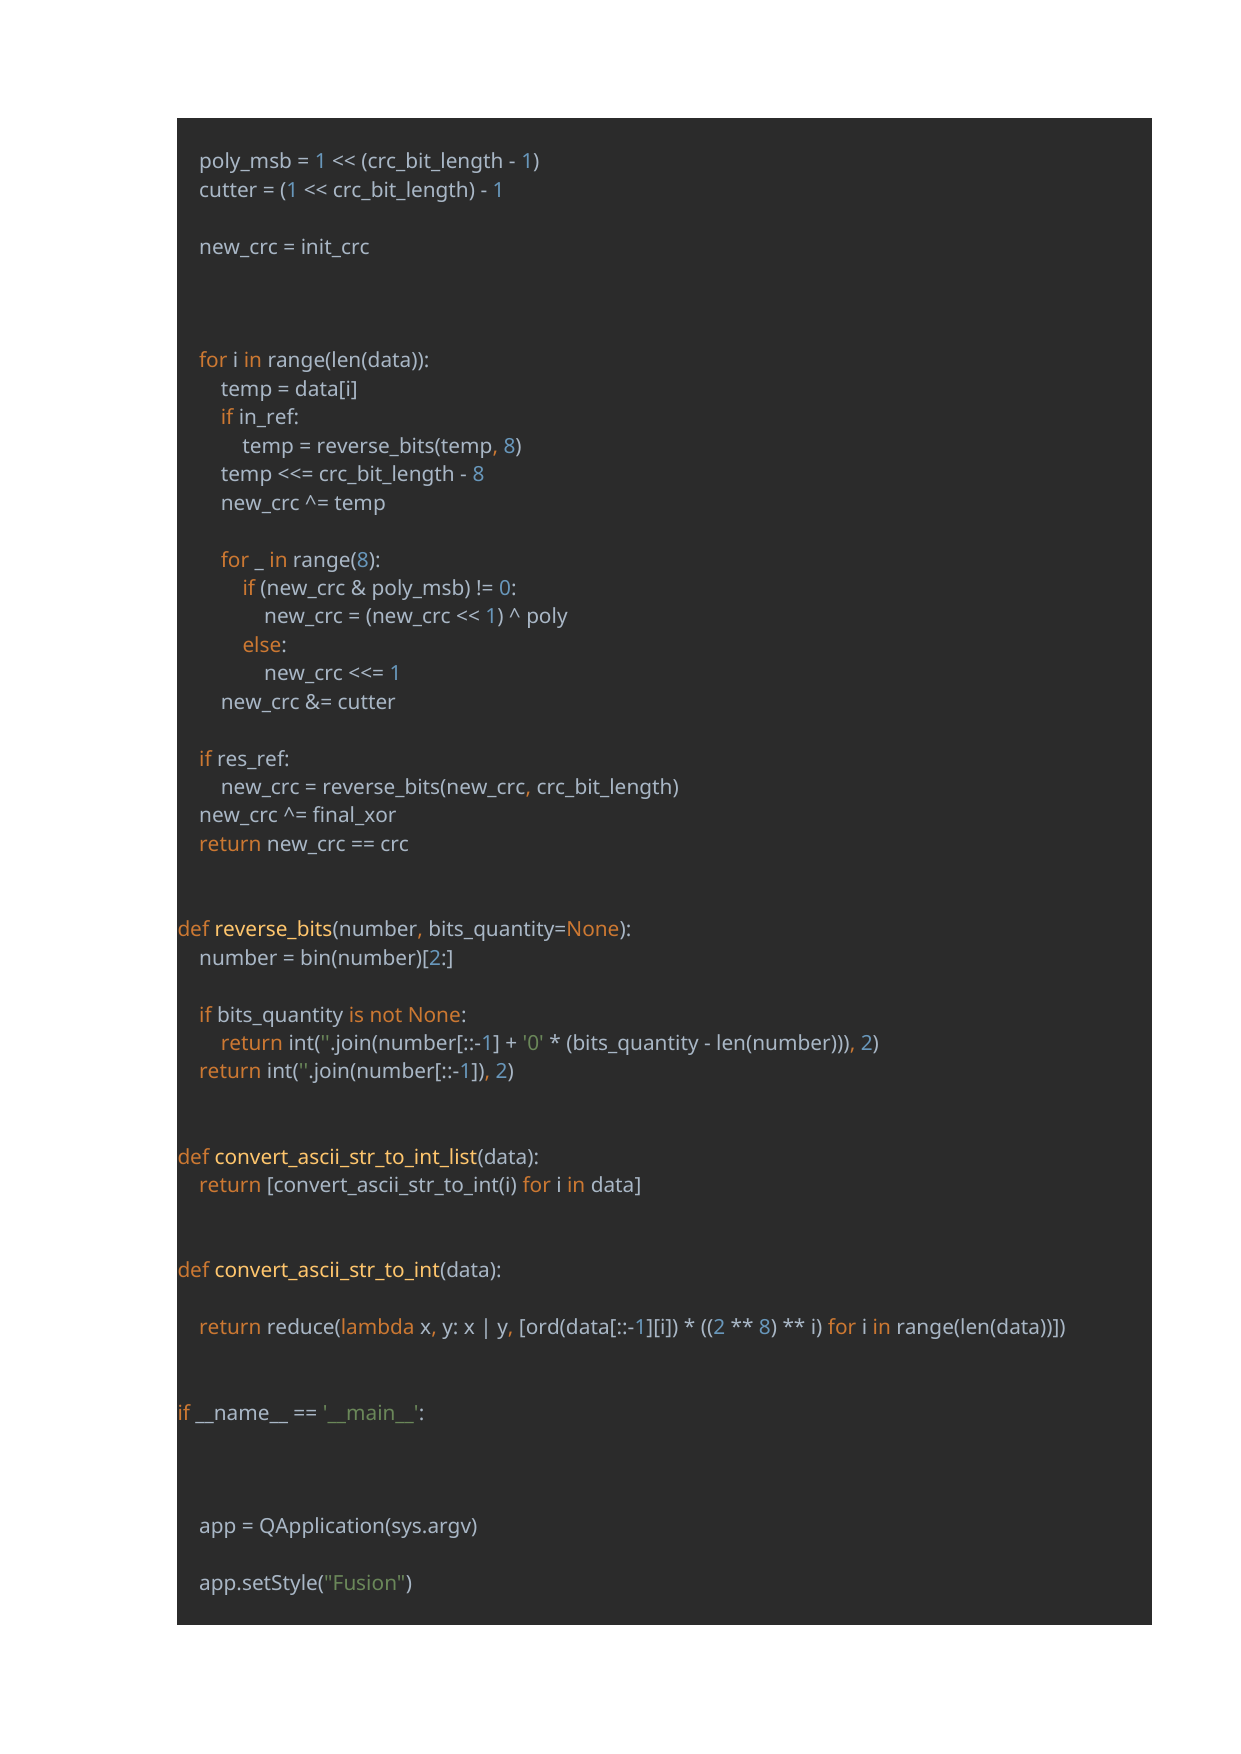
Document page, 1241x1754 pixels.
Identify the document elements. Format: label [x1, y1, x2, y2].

text [177, 118, 1152, 1625]
